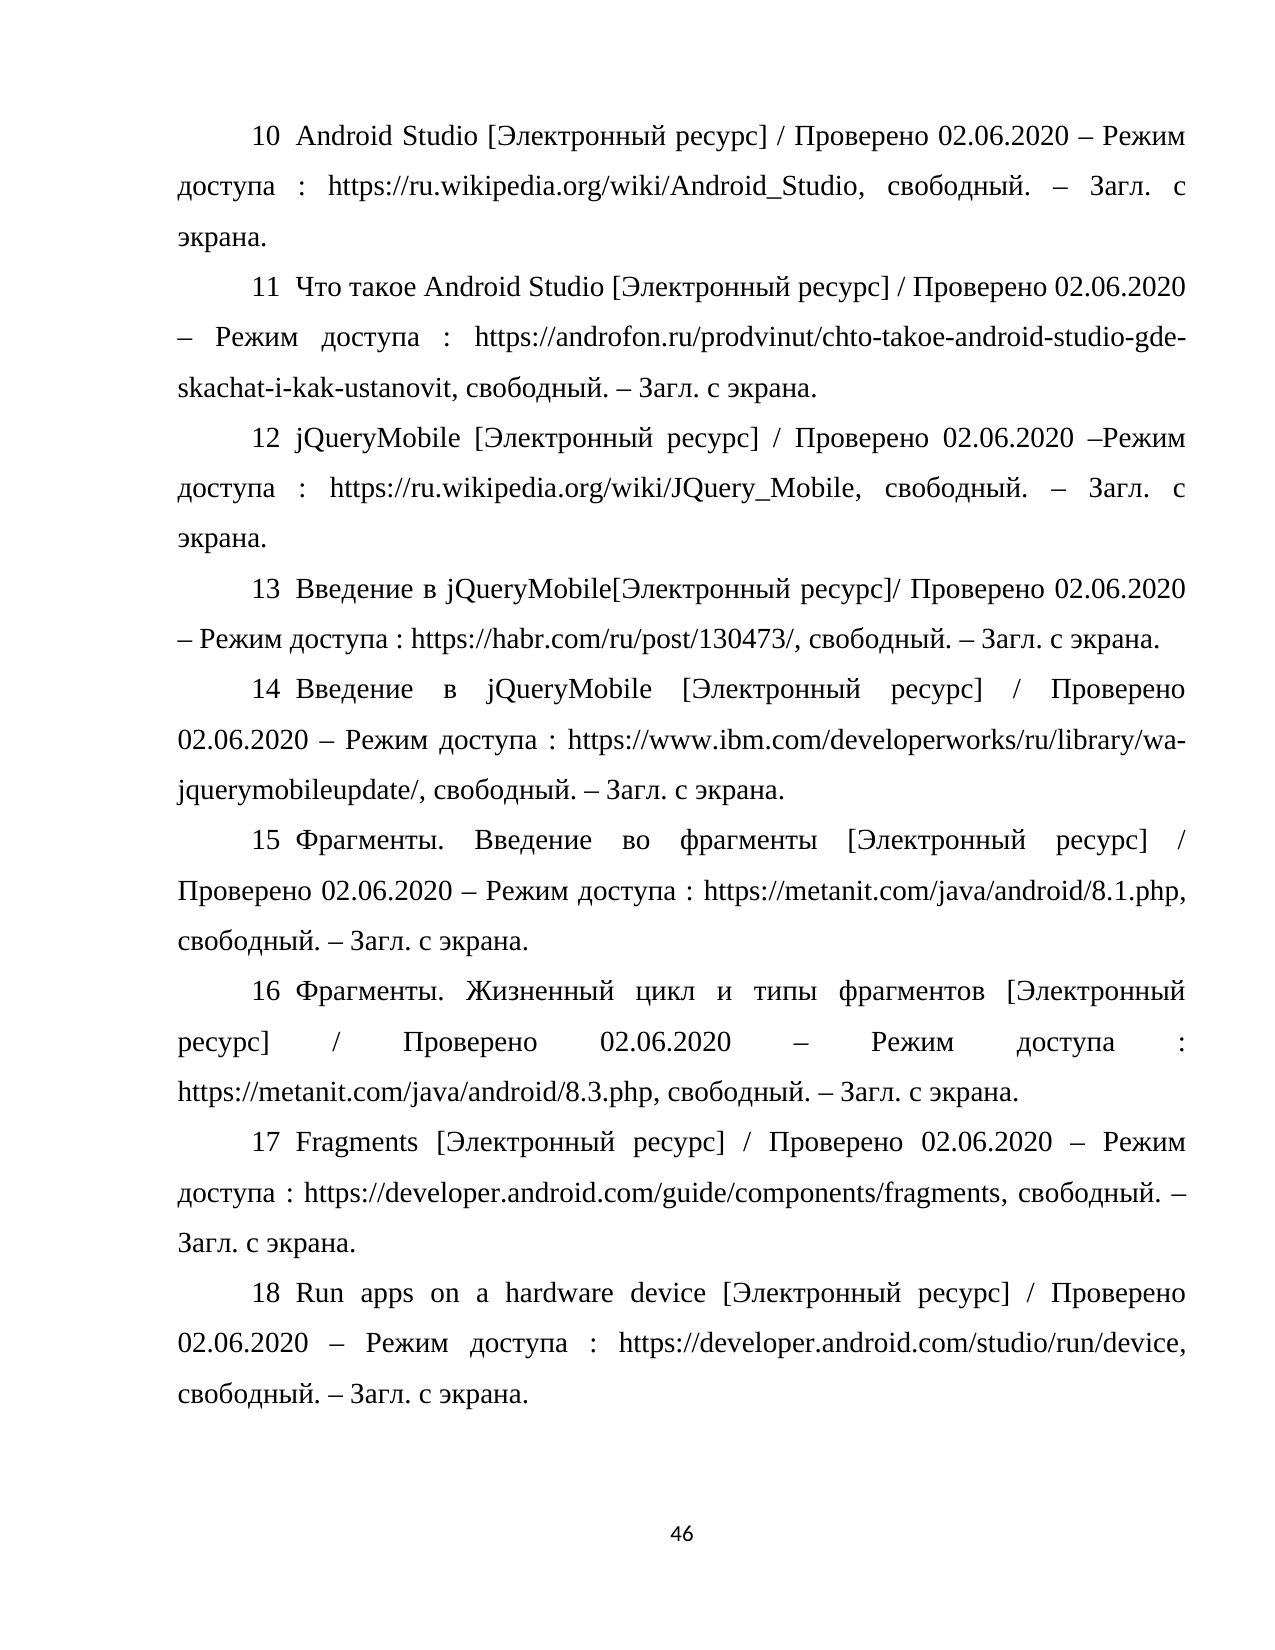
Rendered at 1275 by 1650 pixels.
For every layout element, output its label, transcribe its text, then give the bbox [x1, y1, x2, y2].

list Fragments [Электронный ресурс] / Проверено 02.06.2020 – Режим доступа : https://developer.android.com/guide/components/fragments, свободный. – Загл. с экрана. [177, 1124, 1186, 1175]
list Введение в jQueryMobile[Электронный ресурс]/ Проверено 02.06.2020 – Режим доступа : https://habr.com/ru/post/130473/, свободный. – Загл. с экрана. [177, 571, 1186, 655]
list Android Studio [Электронный ресурс] / Проверено 02.06.2020 – Режим доступа : https://ru.wikipedia.org/wiki/Android_Studio, свободный. – Загл. с экрана. [177, 118, 1186, 169]
list jQueryMobile [Электронный ресурс] / Проверено 02.06.2020 –Режим доступа : https://ru.wikipedia.org/wiki/JQuery_Mobile, свободный. – Загл. с экрана. [177, 420, 1186, 554]
list Android Studio [Электронный ресурс] / Проверено 02.06.2020 – Режим доступа : https://ru.wikipedia.org/wiki/Android_Studio, свободный. – Загл. с экрана. [177, 202, 1186, 252]
list Run apps on a hardware device [Электронный ресурс] / Проверено 02.06.2020 – Режим доступа : https://developer.android.com/studio/run/device, свободный. – Загл. с экрана. [177, 1275, 1186, 1409]
list Фрагменты. Жизненный цикл и типы фрагментов [Электронный ресурс] / Проверено 02.06.2020 – Режим доступа : https://metanit.com/java/android/8.3.php, свободный. – Загл. с экрана. [177, 1057, 1186, 1108]
list Что такое Android Studio [Электронный ресурс] / Проверено 02.06.2020 – Режим доступа : https://androfon.ru/prodvinut/chto-takoe-android-studio-gde-skachat-i-kak-ustanovit, свободный. – Загл. с экрана. [177, 269, 1186, 403]
list Фрагменты. Жизненный цикл и типы фрагментов [Электронный ресурс] / Проверено 02.06.2020 – Режим доступа : https://metanit.com/java/android/8.3.php, свободный. – Загл. с экрана. [177, 973, 1186, 1024]
list Введение в jQueryMobile [Электронный ресурс] / Проверено 02.06.2020 – Режим доступа : https://www.ibm.com/developerworks/ru/library/wa-jquerymobileupdate/, свободный. – Загл. с экрана. [177, 755, 1186, 806]
list Fragments [Электронный ресурс] / Проверено 02.06.2020 – Режим доступа : https://developer.android.com/guide/components/fragments, свободный. – Загл. с экрана. [177, 1208, 1186, 1258]
list Введение в jQueryMobile [Электронный ресурс] / Проверено 02.06.2020 – Режим доступа : https://www.ibm.com/developerworks/ru/library/wa-jquerymobileupdate/, свободный. – Загл. с экрана. [177, 672, 1186, 722]
list Фрагменты. Введение во фрагменты [Электронный ресурс] / Проверено 02.06.2020 – Режим доступа : https://metanit.com/java/android/8.1.php, свободный. – Загл. с экрана. [177, 822, 1186, 957]
